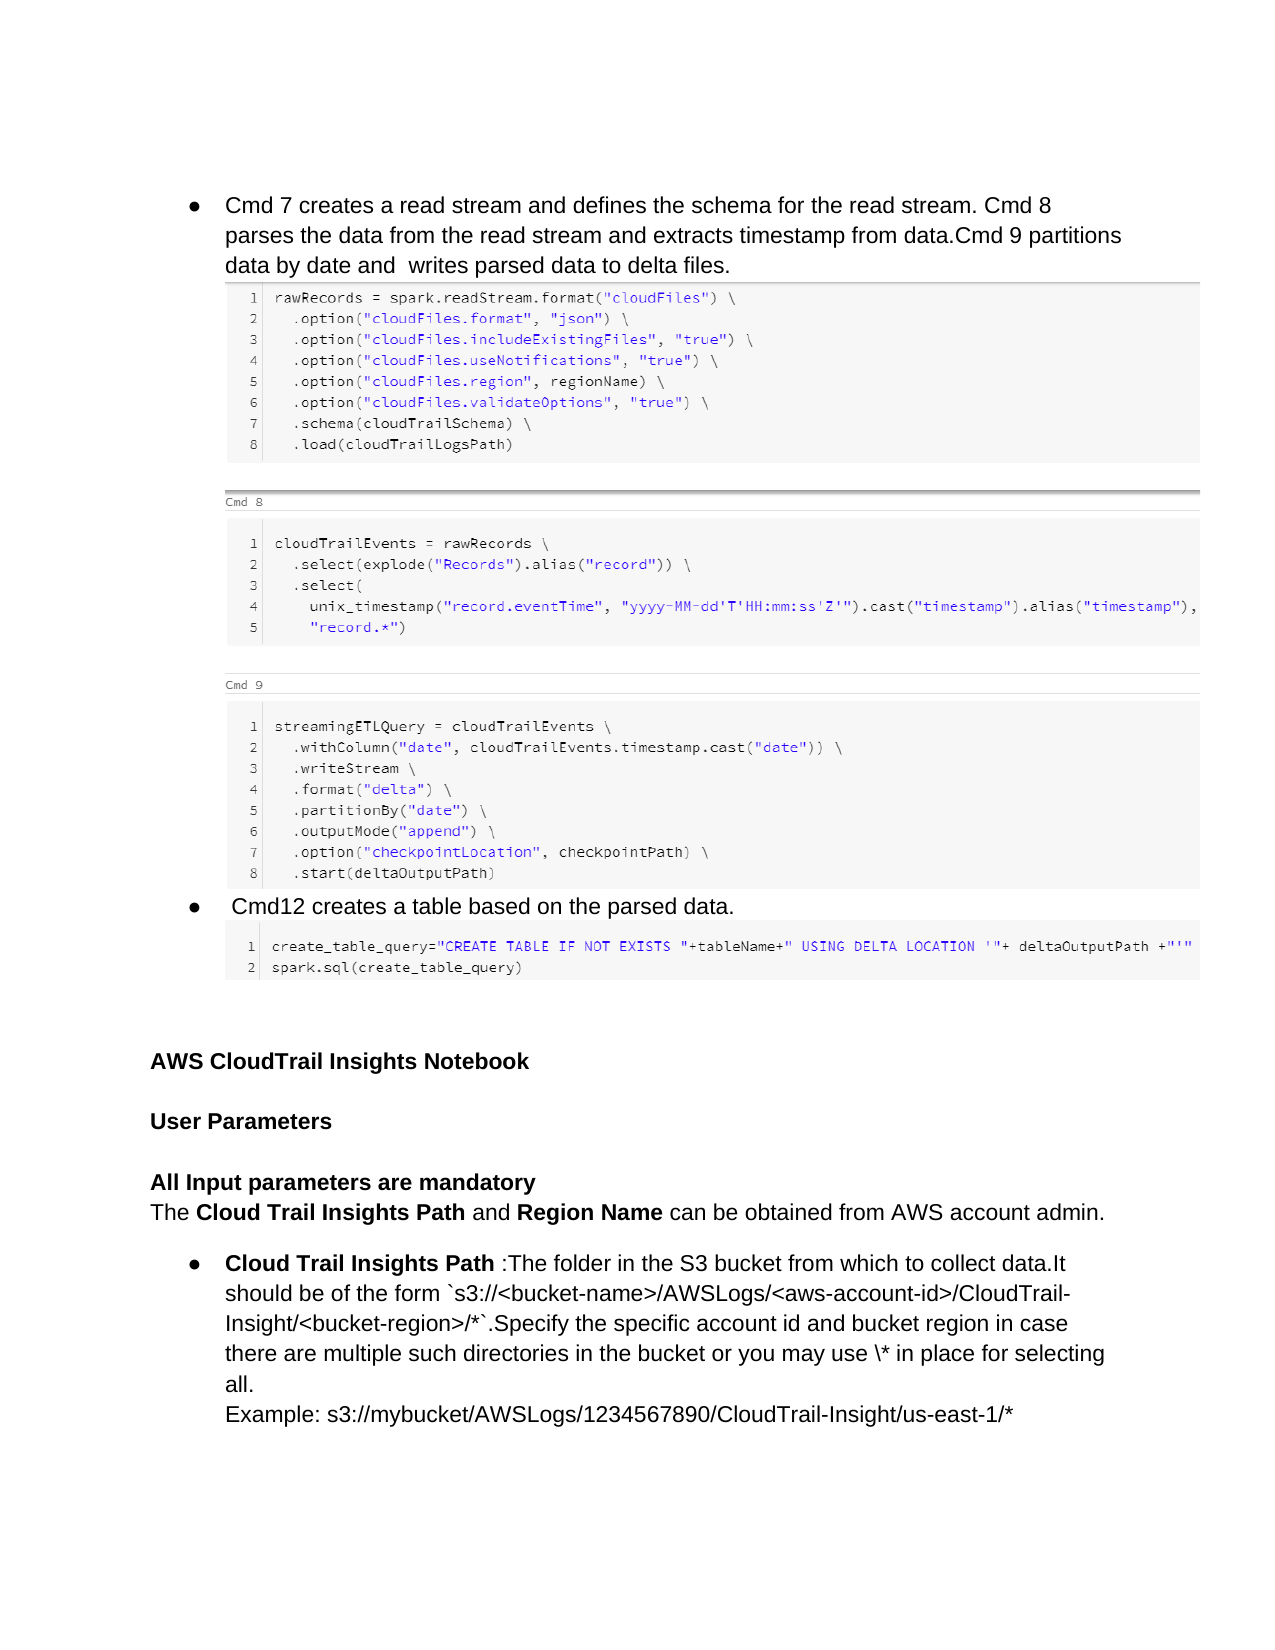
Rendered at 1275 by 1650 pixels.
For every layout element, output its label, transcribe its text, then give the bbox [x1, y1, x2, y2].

picture [225, 282, 1200, 889]
picture [225, 919, 1200, 980]
text The Cloud Trail Insights Path and Region Name can be obtained from AWS account admin. [150, 1199, 1125, 1225]
text All Input parameters are mandatory [150, 1168, 1125, 1195]
text User Parameters [150, 1108, 1125, 1134]
list Cmd 7 creates a read stream and defines the schema for the read stream. Cmd 8 parses the data from the read stream and extracts timestamp from data.Cmd 9 partitions data by date and writes parsed data to delta files. [187, 192, 1125, 279]
list Cloud Trail Insights Path :The folder in the S3 bucket from which to collect data.It should be of the form `s3://<bucket-name>/AWSLogs/<aws-account-id>/CloudTrail-Insight/<bucket-region>/*`.Specify the specific account id and bucket region in case there are multiple such directories in the bucket or you may use \* in place for selecting all. Example: s3://mybucket/AWSLogs/1234567890/CloudTrail-Insight/us-east-1/* [187, 1250, 1125, 1427]
text AWS CloudTrail Insights Notebook [150, 1048, 1125, 1104]
